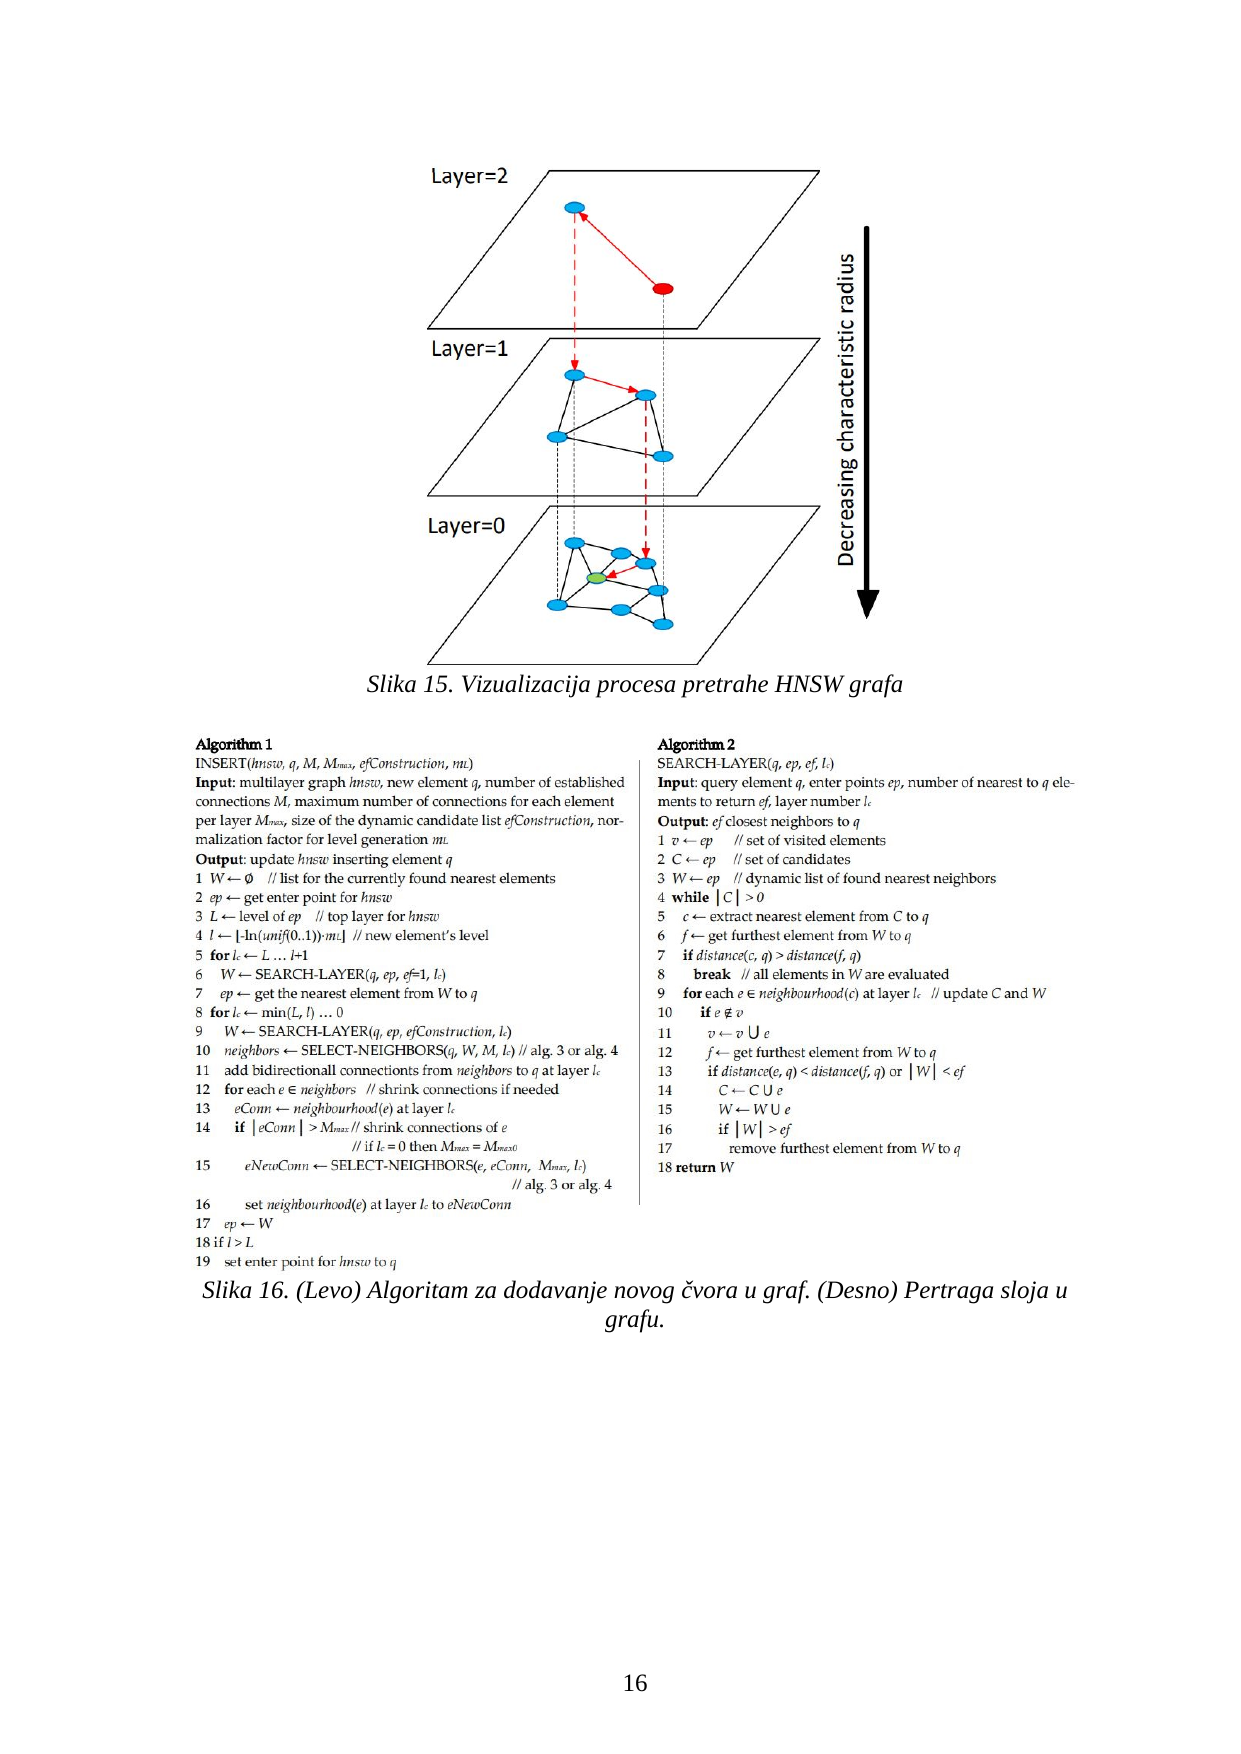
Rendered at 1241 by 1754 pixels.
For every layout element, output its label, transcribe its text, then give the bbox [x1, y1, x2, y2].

picture [273, 147, 997, 670]
text Slika 16. (Levo) Algoritam za dodavanje novog čvora u graf. (Desno) Pertraga sloja u grafu. [177, 1275, 1092, 1333]
picture [177, 726, 1094, 1275]
text Slika 15. Vizualizacija procesa pretrahe HNSW grafa [177, 669, 1092, 698]
